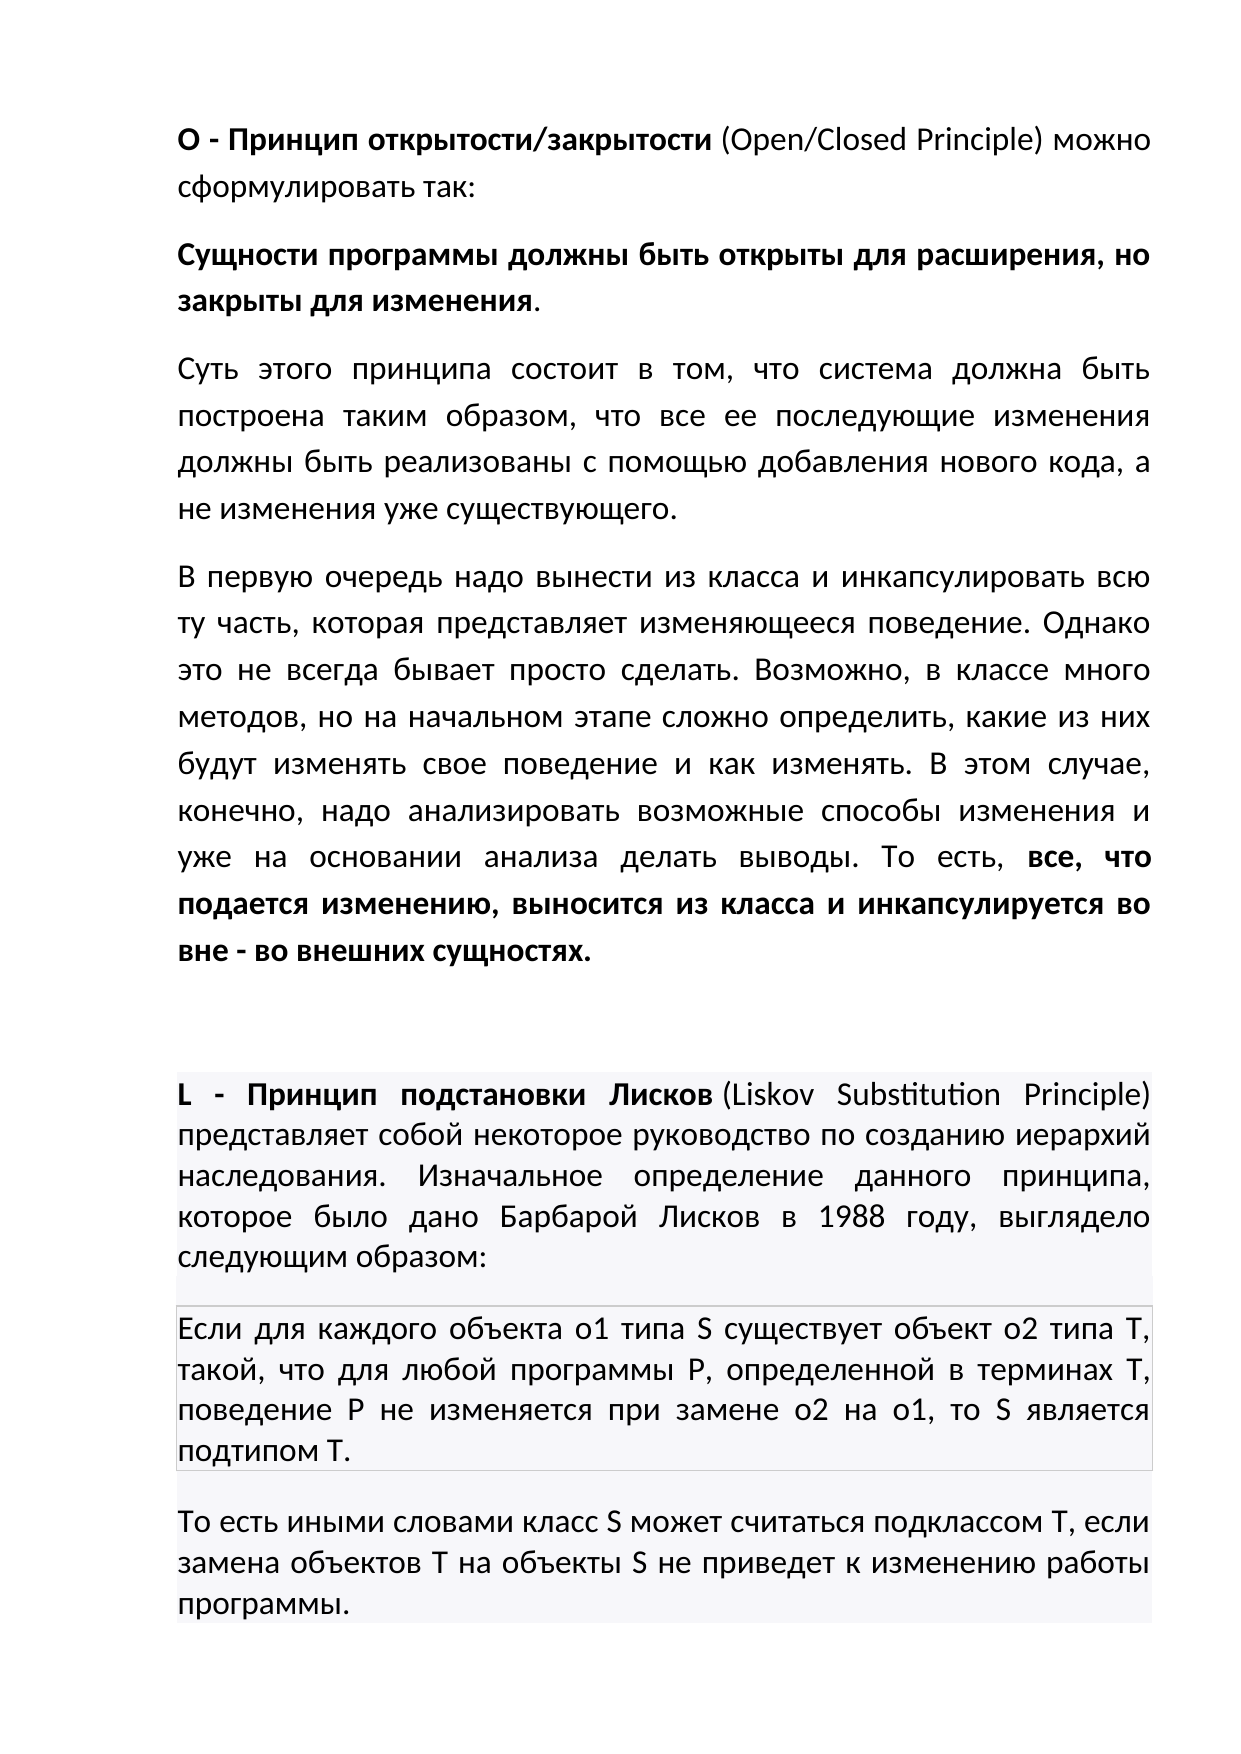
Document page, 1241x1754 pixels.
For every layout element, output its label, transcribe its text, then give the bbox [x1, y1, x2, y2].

text L - Принцип подстановки Лисков (Liskov Substitution Principle) представляет собой некоторое руководство по созданию иерархий наследования. Изначальное определение данного принципа, которое было дано Барбарой Лисков в 1988 году, выглядело следующим образом: [177, 1072, 1152, 1276]
text Если для каждого объекта o1 типа S существует объект o2 типа T, такой, что для любой программы P, определенной в терминах T, поведение P не изменяется при замене o2 на o1, то S является подтипом T. [177, 1307, 1152, 1470]
text Суть этого принципа состоит в том, что система должна быть построена таким образом, что все ее последующие изменения должны быть реализованы с помощью добавления нового кода, а не изменения уже существующего. [177, 347, 1152, 528]
text O - Принцип открытости/закрытости (Open/Closed Principle) можно сформулировать так: [177, 118, 1152, 206]
text В первую очередь надо вынести из класса и инкапсулировать всю ту часть, которая представляет изменяющееся поведение. Однако это не всегда бывает просто сделать. Возможно, в классе много методов, но на начальном этапе сложно определить, какие из них будут изменять свое поведение и как изменять. В этом случае, конечно, надо анализировать возможные способы изменения и уже на основании анализа делать выводы. То есть, все, что подается изменению, выносится из класса и инкапсулируется во вне - во внешних сущностях. [177, 555, 1152, 970]
text То есть иными словами класс S может считаться подклассом T, если замена объектов T на объекты S не приведет к изменению работы программы. [177, 1501, 1152, 1623]
text Сущности программы должны быть открыты для расширения, но закрыты для изменения. [177, 232, 1152, 320]
